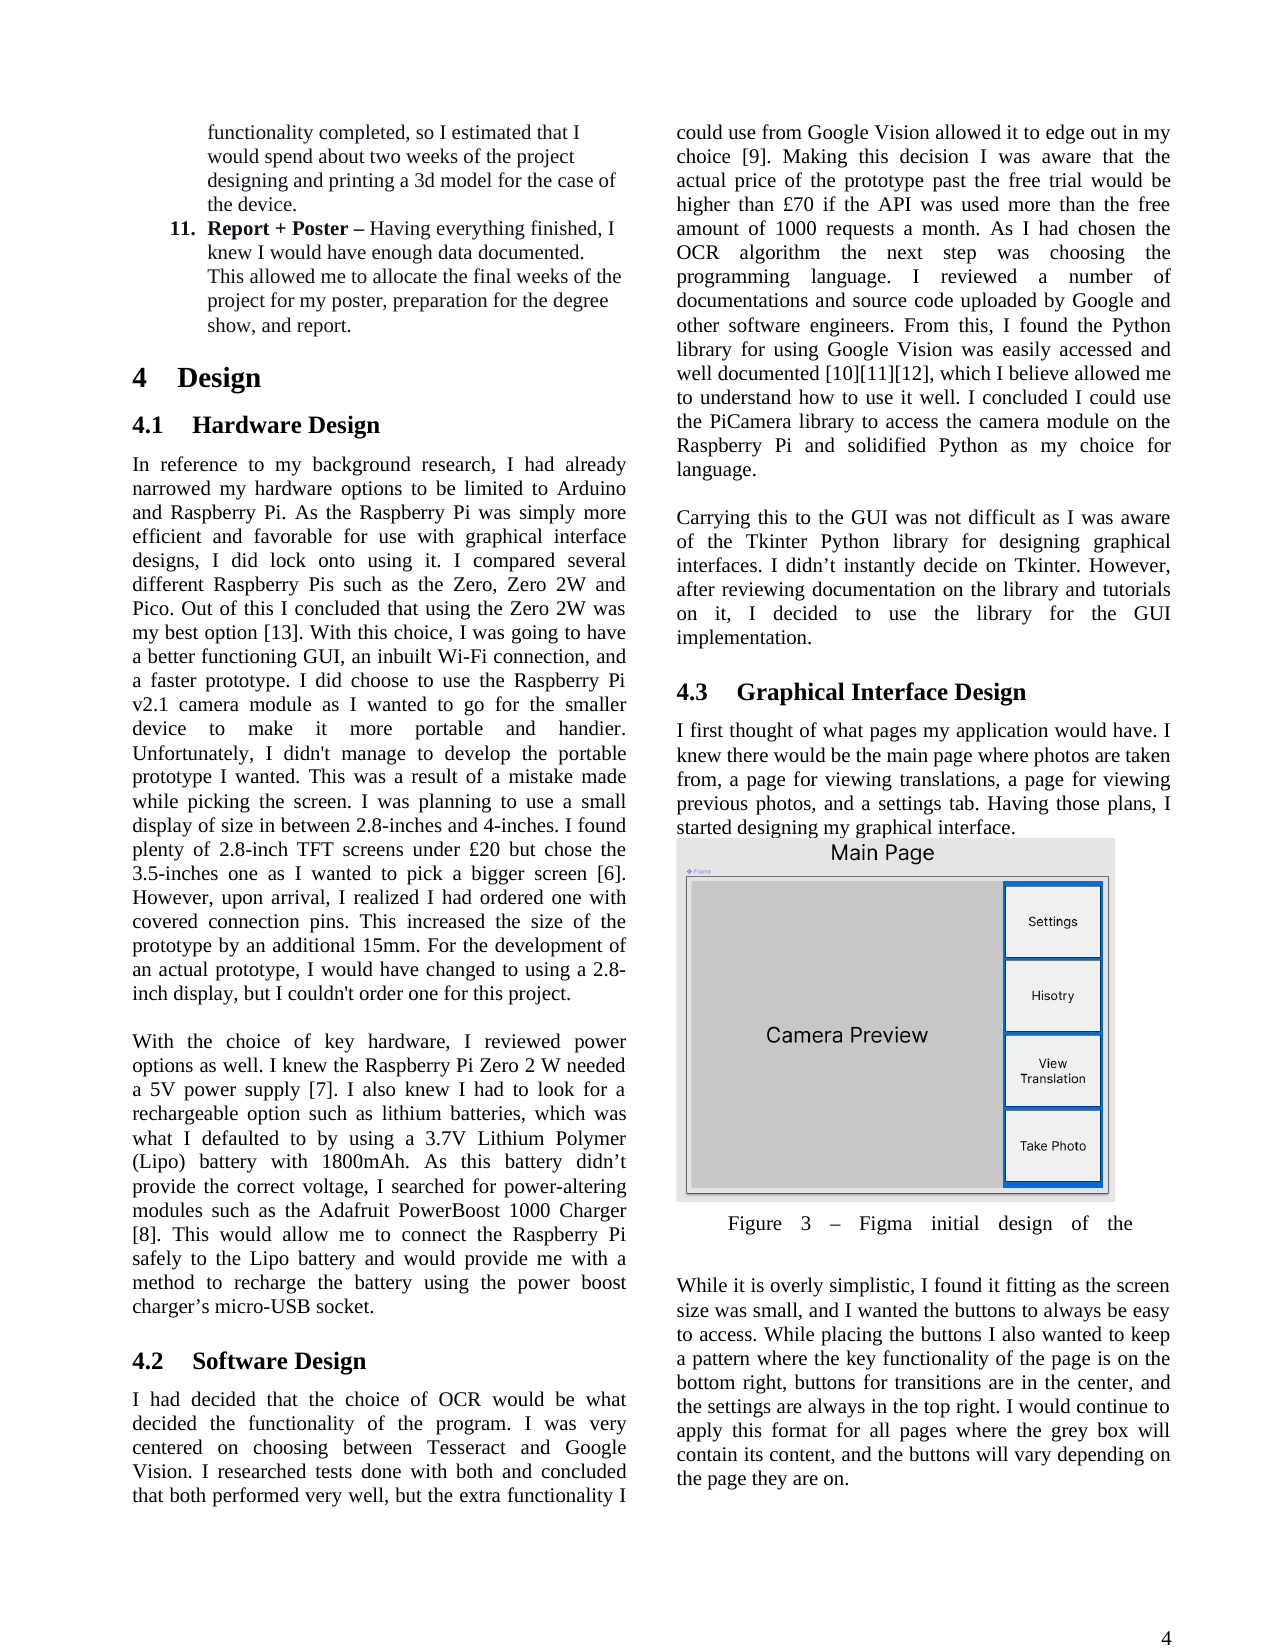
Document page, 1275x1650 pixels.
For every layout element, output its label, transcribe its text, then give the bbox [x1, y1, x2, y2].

subtitle Graphical Interface Design [676, 839, 1171, 871]
subtitle Hardware Design [132, 503, 627, 535]
subtitle Design [132, 457, 652, 490]
list Report + Poster – Having everything finished, I knew I would have enough data documented. This allowed me to allocate the final weeks of the project for my poster, preparation for the degree show, and report. [169, 312, 627, 433]
text Carrying this to the GUI was not difficult as I was aware of the Tkinter Python library for designing graphical interfaces. I didn’t instantly decide on Tkinter. However, after reviewing documentation on the library and tutorials on it, I decided to use the library for the GUI implementation. [676, 670, 1171, 815]
text With the choice of key hardware, I reviewed power options as well. I knew the Raspberry Pi Zero 2 W needed a 5V power supply [7]. I also knew I had to look for a rechargeable option such as lithium batteries, which was what I defaulted to by using a 3.7V Lithium Polymer (Lipo) battery with 1800mAh. As this battery didn’t provide the correct voltage, I searched for power-altering modules such as the Adafruit PowerBoost 1000 Charger [8]. This would allow me to connect the Raspberry Pi safely to the Lipo battery and would provide me with a method to recharge the battery using the power boost charger’s micro-USB socket. [132, 1125, 627, 1414]
text In reference to my background research, I had already narrowed my hardware options to be limited to Arduino and Raspberry Pi. As the Raspberry Pi was simply more efficient and favorable for use with graphical interface designs, I did lock onto using it. I compared several different Raspberry Pis such as the Zero, Zero 2W and Pico. Out of this I concluded that using the Zero 2W was my best option [13]. With this choice, I was going to have a better functioning GUI, an inbuilt Wi-Fi connection, and a faster prototype. I did choose to use the Raspberry Pi v2.1 camera module as I wanted to go for the smaller device to make it more portable and handier. Unfortunately, I didn't manage to develop the portable prototype I wanted. This was a result of a mistake made while picking the screen. I was planning to use a small display of size in between 2.8-inches and 4-inches. I found plenty of 2.8-inch TFT screens under £20 but chose the 3.5-inches one as I wanted to pick a bigger screen [6]. However, upon arrival, I realized I had ordered one with covered connection pins. This increased the size of the prototype by an additional 15mm. For the development of an actual prototype, I would have changed to using a 2.8-inch display, but I couldn't order one for this project. [132, 548, 627, 1101]
text I first thought of what pages my application would have. I knew there would be the main page where photos are taken from, a page for viewing translations, a page for viewing previous photos, and a settings tab. Having those plans, I started designing my graphical interface. [676, 884, 1171, 1004]
text I had decided that the choice of OCR would be what decided the functionality of the program. I was very centered on choosing between Tesseract and Google Vision. I researched tests done with both and concluded that both performed very well, but the extra functionality I could use from Google Vision allowed it to edge out in my choice [9]. Making this decision I was aware that the actual price of the prototype past the free trial would be higher than £70 if the API was used more than the free amount of 1000 requests a month. As I had chosen the OCR algorithm the next step was choosing the programming language. I reviewed a number of documentations and source code uploaded by Google and other software engineers. From this, I found the Python library for using Google Vision was easily accessed and well documented [10][11][12], which I believe allowed me to understand how to use it well. I concluded I could use the PiCamera library to access the camera module on the Raspberry Pi and solidified Python as my choice for language. [676, 165, 1171, 646]
list Designing 3D model – Having components connected, I knew I would have most functionality completed, so I estimated that I would spend about two weeks of the project designing and printing a 3d model for the case of the device. [169, 168, 627, 312]
picture [676, 1004, 1115, 1367]
subtitle Software Design [676, 120, 1171, 152]
